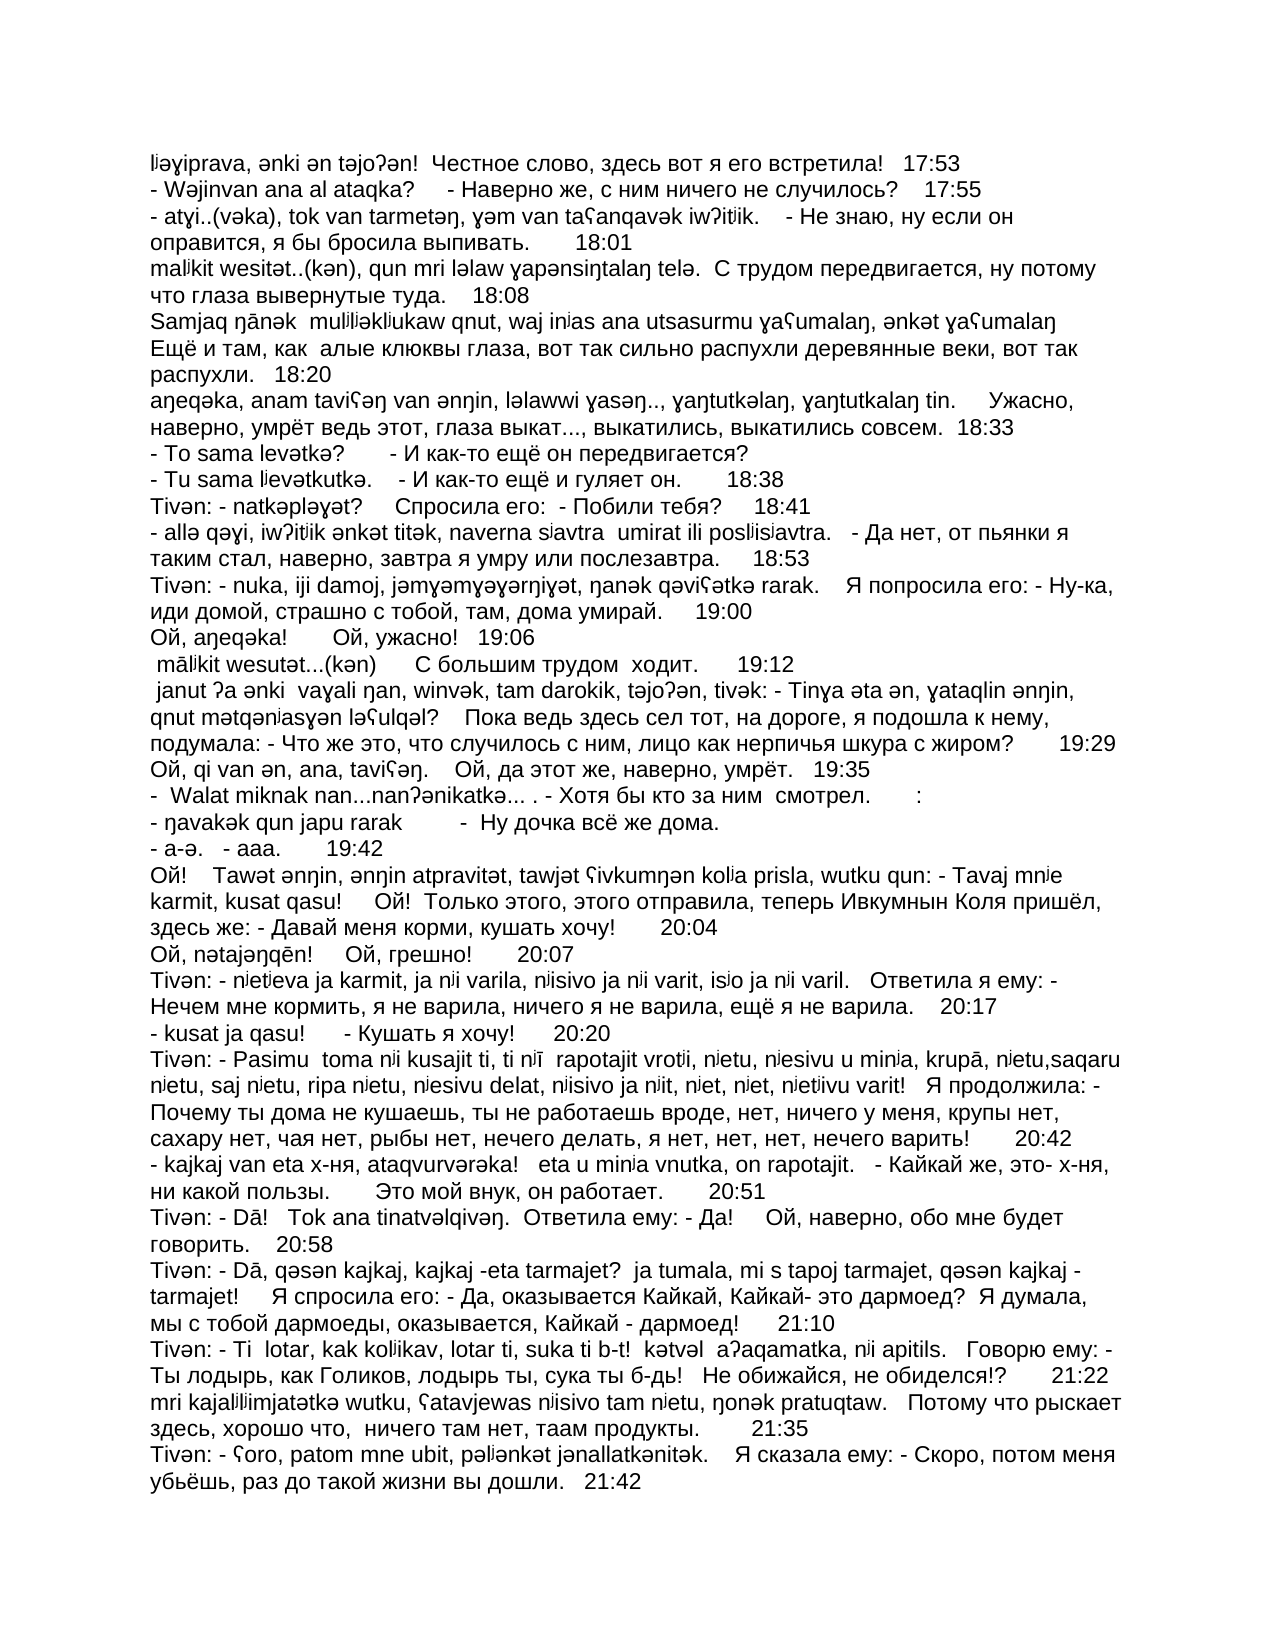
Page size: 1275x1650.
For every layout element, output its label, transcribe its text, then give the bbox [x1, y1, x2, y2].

text - Tu sama lʲevətkutkə. - И как-то ещё и гуляет он. 18:38 [150, 466, 1125, 493]
text Ой, aŋeqəka! Ой, ужасно! 19:06 [150, 624, 1125, 651]
text Tivən: - ʕoro, patom mne ubit, pəlʲənkət jənallatkənitək. Я сказала ему: - Скоро, потом меня убьёшь, раз до такой жизни вы дошли. 21:42 [150, 1441, 1125, 1494]
text aŋeqəka, anam taviʕəŋ van ənŋin, ləlawwi ɣasəŋ.., ɣaŋtutkəlaŋ, ɣaŋtutkalaŋ tin. Ужасно, наверно, умрёт ведь этот, глаза выкат..., выкатились, выкатились совсем. 18:33 [150, 387, 1125, 440]
text - a-ə. - aaa. 19:42 [150, 835, 1125, 862]
text lʲəɣiprava, ənki ən təjoʔən! Честное слово, здесь вот я его встретила! 17:53 [150, 150, 1125, 176]
text Tivən: - nʲetʲeva ja karmit, ja nʲi varila, nʲisivo ja nʲi varit, isʲo ja nʲi varil. Ответила я ему: - Нечем мне кормить, я не варила, ничего я не варила, ещё я не варила. 20:17 [150, 967, 1125, 1020]
text Ой! Tawət ənŋin, ənŋin atpravitət, tawjət ʕivkumŋən kolʲa prisla, wutku qun: - Tavaj mnʲe karmit, kusat qasu! Ой! Только этого, этого отправила, теперь Ивкумнын Коля пришёл, здесь же: - Давай меня корми, кушать хочу! 20:04 [150, 862, 1125, 941]
text - allə qəɣi, iwʔitʲik ənkət titək, naverna sʲavtra umirat ili poslʲisʲavtra. - Да нет, от пьянки я таким стал, наверно, завтра я умру или послезавтра. 18:53 [150, 519, 1125, 572]
text - To sama levətkə? - И как-то ещё он передвигается? [150, 440, 1125, 466]
text malʲkit wesitət..(kən), qun mri ləlaw ɣapənsiŋtalaŋ telə. С трудом передвигается, ну потому что глаза вывернутые туда. 18:08 [150, 255, 1125, 308]
text - atɣi..(vəka), tok van tarmetəŋ, ɣəm van taʕanqavək iwʔitʲik. - Не знаю, ну если он оправится, я бы бросила выпивать. 18:01 [150, 203, 1125, 255]
text Tivən: - Pasimu toma nʲi kusajit ti, ti nʲī rapotajit vrotʲi, nʲetu, nʲesivu u minʲa, krupā, nʲetu,saqaru nʲetu, saj nʲetu, ripa nʲetu, nʲesivu delat, nʲisivo ja nʲit, nʲet, nʲet, nʲetʲivu varit! Я продолжила: - Почему ты дома не кушаешь, ты не работаешь вроде, нет, ничего у меня, крупы нет, сахару нет, чая нет, рыбы нет, нечего делать, я нет, нет, нет, нечего варить! 20:42 [150, 1046, 1125, 1151]
text - kusat ja qasu! - Кушать я хочу! 20:20 [150, 1020, 1125, 1046]
text Tivən: - nuka, iji damoj, jəmɣəmɣəɣərŋiɣət, ŋanək qəviʕətkə rarak. Я попросила его: - Ну-ка, иди домой, страшно с тобой, там, дома умирай. 19:00 [150, 572, 1125, 624]
text mri kajalʲlʲimjatətkə wutku, ʕatavjewas nʲisivo tam nʲetu, ŋonək pratuqtaw. Потому что рыскает здесь, хорошо что, ничего там нет, таам продукты. 21:35 [150, 1389, 1125, 1441]
text Tivən: - Dā, qəsən kajkaj, kajkaj -eta tarmajet? ja tumala, mi s tapoj tarmajet, qəsən kajkaj - tarmajet! Я спросила его: - Да, оказывается Кайкай, Кайкай- это дармоед? Я думала, мы с тобой дармоеды, оказывается, Кайкай - дармоед! 21:10 [150, 1257, 1125, 1336]
text - kajkaj van eta х-ня, ataqvurvərəka! eta u minʲa vnutka, on rapotajit. - Кайкай же, это- х-ня, ни какой пользы. Это мой внук, он работает. 20:51 [150, 1151, 1125, 1204]
text - Wəjinvan ana al ataqka? - Наверно же, с ним ничего не случилось? 17:55 [150, 176, 1125, 203]
text janut ʔa ənki vaɣali ŋan, winvək, tam darokik, təjoʔən, tivək: - Tinɣa əta ən, ɣataqlin ənŋin, qnut mətqənʲasɣən ləʕulqəl? Пока ведь здесь сел тот, на дороге, я подошла к нему, подумала: - Что же это, что случилось с ним, лицо как нерпичья шкура с жиром? 19:29 [150, 677, 1125, 756]
text Samjaq ŋānək mulʲlʲəklʲukaw qnut, waj inʲas ana utsasurmu ɣaʕumalaŋ, ənkət ɣaʕumalaŋ Ещё и там, как алые клюквы глаза, вот так сильно распухли деревянные веки, вот так распухли. 18:20 [150, 308, 1125, 387]
text Tivən: - Dā! Tok ana tinatvəlqivəŋ. Ответила ему: - Да! Ой, наверно, обо мне будет говорить. 20:58 [150, 1204, 1125, 1257]
text Tivən: - natkəpləɣət? Спросила его: - Побили тебя? 18:41 [150, 493, 1125, 519]
text - Walat miknak nan...nanʔənikatkə... . - Хотя бы кто за ним смотрел. : [150, 782, 1125, 809]
text Ой, nətajəŋqēn! Ой, грешно! 20:07 [150, 941, 1125, 967]
text mālʲkit wesutət...(kən) С большим трудом ходит. 19:12 [150, 651, 1125, 677]
text Tivən: - Ti lotar, kak kolʲikav, lotar ti, suka ti b-t! kətvəl aʔaqamatka, nʲi apitils. Говорю ему: - Ты лодырь, как Голиков, лодырь ты, сука ты б-дь! Не обижайся, не обиделся!? 21:22 [150, 1336, 1125, 1389]
text - ŋavakək qun japu rarak - Ну дочка всё же дома. [150, 809, 1125, 835]
text Ой, qi van ən, ana, taviʕəŋ. Ой, да этот же, наверно, умрёт. 19:35 [150, 756, 1125, 782]
